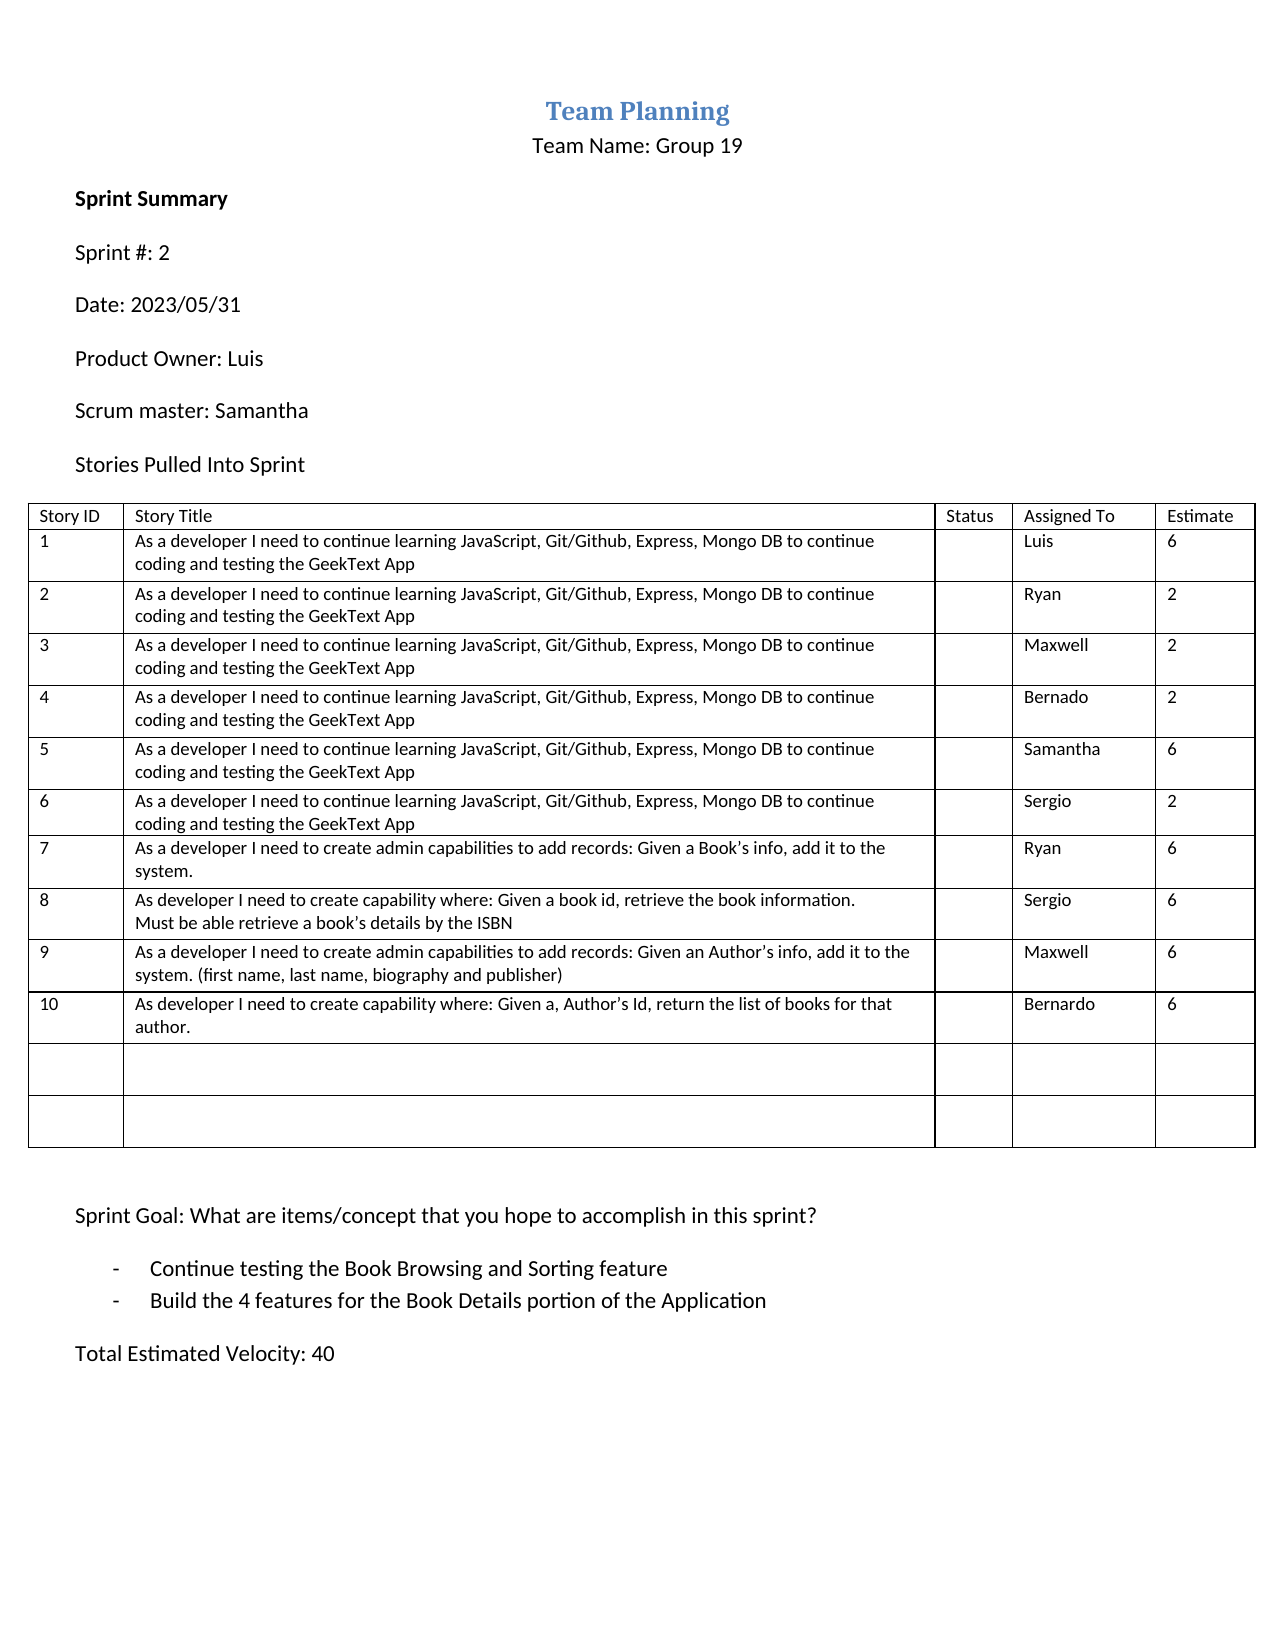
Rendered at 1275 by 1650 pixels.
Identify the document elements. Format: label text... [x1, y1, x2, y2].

table_cell As a developer I need to continue learning JavaScript, Git/Github, Express, Mongo DB to continue coding and testing the GeekText App [124, 790, 934, 835]
table_cell 2 [1156, 582, 1254, 633]
table_cell Samantha [1013, 738, 1155, 788]
table_cell As a developer I need to continue learning JavaScript, Git/Github, Express, Mongo DB to continue coding and testing the GeekText App [124, 582, 934, 633]
table_cell [936, 530, 1012, 581]
table_cell Maxwell [1013, 940, 1155, 991]
table_cell [936, 836, 1012, 887]
table_cell [124, 1044, 934, 1095]
table_cell 1 [29, 530, 123, 581]
table_cell 7 [29, 836, 123, 887]
table_cell [1013, 1044, 1155, 1095]
table_cell 3 [29, 634, 123, 684]
table_header Status [936, 504, 1012, 529]
table_cell 6 [1156, 738, 1254, 788]
table_cell 10 [29, 993, 123, 1043]
table_cell As a developer I need to create admin capabilities to add records: Given a Book’s info, add it to the system. [124, 836, 934, 887]
table_cell 8 [29, 889, 123, 939]
text Scrum master: Samantha [75, 397, 1200, 425]
table_cell [29, 1096, 123, 1147]
table_header Assigned To [1013, 504, 1155, 529]
table_cell As developer I need to create capability where: Given a, Author’s Id, return the list of books for that author. [124, 993, 934, 1043]
subtitle Team Planning [75, 96, 1200, 127]
table_cell [1156, 1096, 1254, 1147]
text Date: 2023/05/31 [75, 291, 1200, 319]
text Stories Pulled Into Sprint [75, 450, 1200, 478]
table_cell As developer I need to create capability where: Given a book id, retrieve the book information. Must be able retrieve a book’s details by the ISBN [124, 889, 934, 939]
table_cell [936, 582, 1012, 633]
table_cell [936, 686, 1012, 737]
table_cell [936, 1044, 1012, 1095]
table_cell [1156, 1044, 1254, 1095]
table_cell [936, 940, 1012, 991]
table_cell 6 [1156, 940, 1254, 991]
list Build the 4 features for the Book Details portion of the Application [112, 1287, 1200, 1314]
table_cell As a developer I need to continue learning JavaScript, Git/Github, Express, Mongo DB to continue coding and testing the GeekText App [124, 530, 934, 581]
table_cell As a developer I need to create admin capabilities to add records: Given an Author’s info, add it to the system. (first name, last name, biography and publisher) [124, 940, 934, 991]
text Total Estimated Velocity: 40 [75, 1339, 1200, 1368]
table_cell Maxwell [1013, 634, 1155, 684]
table_cell 6 [1156, 889, 1254, 939]
table_cell [1013, 1096, 1155, 1147]
table_cell [936, 993, 1012, 1043]
table_cell As a developer I need to continue learning JavaScript, Git/Github, Express, Mongo DB to continue coding and testing the GeekText App [124, 634, 934, 684]
text Product Owner: Luis [75, 344, 1200, 372]
text Sprint Goal: What are items/concept that you hope to accomplish in this sprint? [75, 1201, 1200, 1229]
table_cell Sergio [1013, 790, 1155, 835]
table_cell 2 [1156, 634, 1254, 684]
table_cell 4 [29, 686, 123, 737]
table_cell 2 [1156, 686, 1254, 737]
text Sprint #: 2 [75, 238, 1200, 266]
table_cell Bernado [1013, 686, 1155, 737]
table_cell 2 [29, 582, 123, 633]
table_cell [124, 1096, 934, 1147]
table_cell 2 [1156, 790, 1254, 835]
table_cell [936, 1096, 1012, 1147]
table_cell Sergio [1013, 889, 1155, 939]
table_cell Ryan [1013, 582, 1155, 633]
text Sprint Summary [75, 184, 1200, 213]
table_cell 9 [29, 940, 123, 991]
table_cell Bernardo [1013, 993, 1155, 1043]
table_header Estimate [1156, 504, 1254, 529]
table_cell [936, 889, 1012, 939]
table_cell 6 [29, 790, 123, 835]
table_cell 6 [1156, 993, 1254, 1043]
table_cell 6 [1156, 530, 1254, 581]
table_cell [936, 790, 1012, 835]
table_cell 5 [29, 738, 123, 788]
text Team Name: Group 19 [75, 132, 1200, 159]
table_header Story ID [29, 504, 123, 529]
table_cell Ryan [1013, 836, 1155, 887]
table_cell [936, 634, 1012, 684]
table_cell [29, 1044, 123, 1095]
table_cell As a developer I need to continue learning JavaScript, Git/Github, Express, Mongo DB to continue coding and testing the GeekText App [124, 686, 934, 737]
table_cell 6 [1156, 836, 1254, 887]
table_cell As a developer I need to continue learning JavaScript, Git/Github, Express, Mongo DB to continue coding and testing the GeekText App [124, 738, 934, 788]
table_cell Luis [1013, 530, 1155, 581]
table_header Story Title [124, 504, 934, 529]
list Continue testing the Book Browsing and Sorting feature [112, 1254, 1200, 1282]
table_cell [936, 738, 1012, 788]
